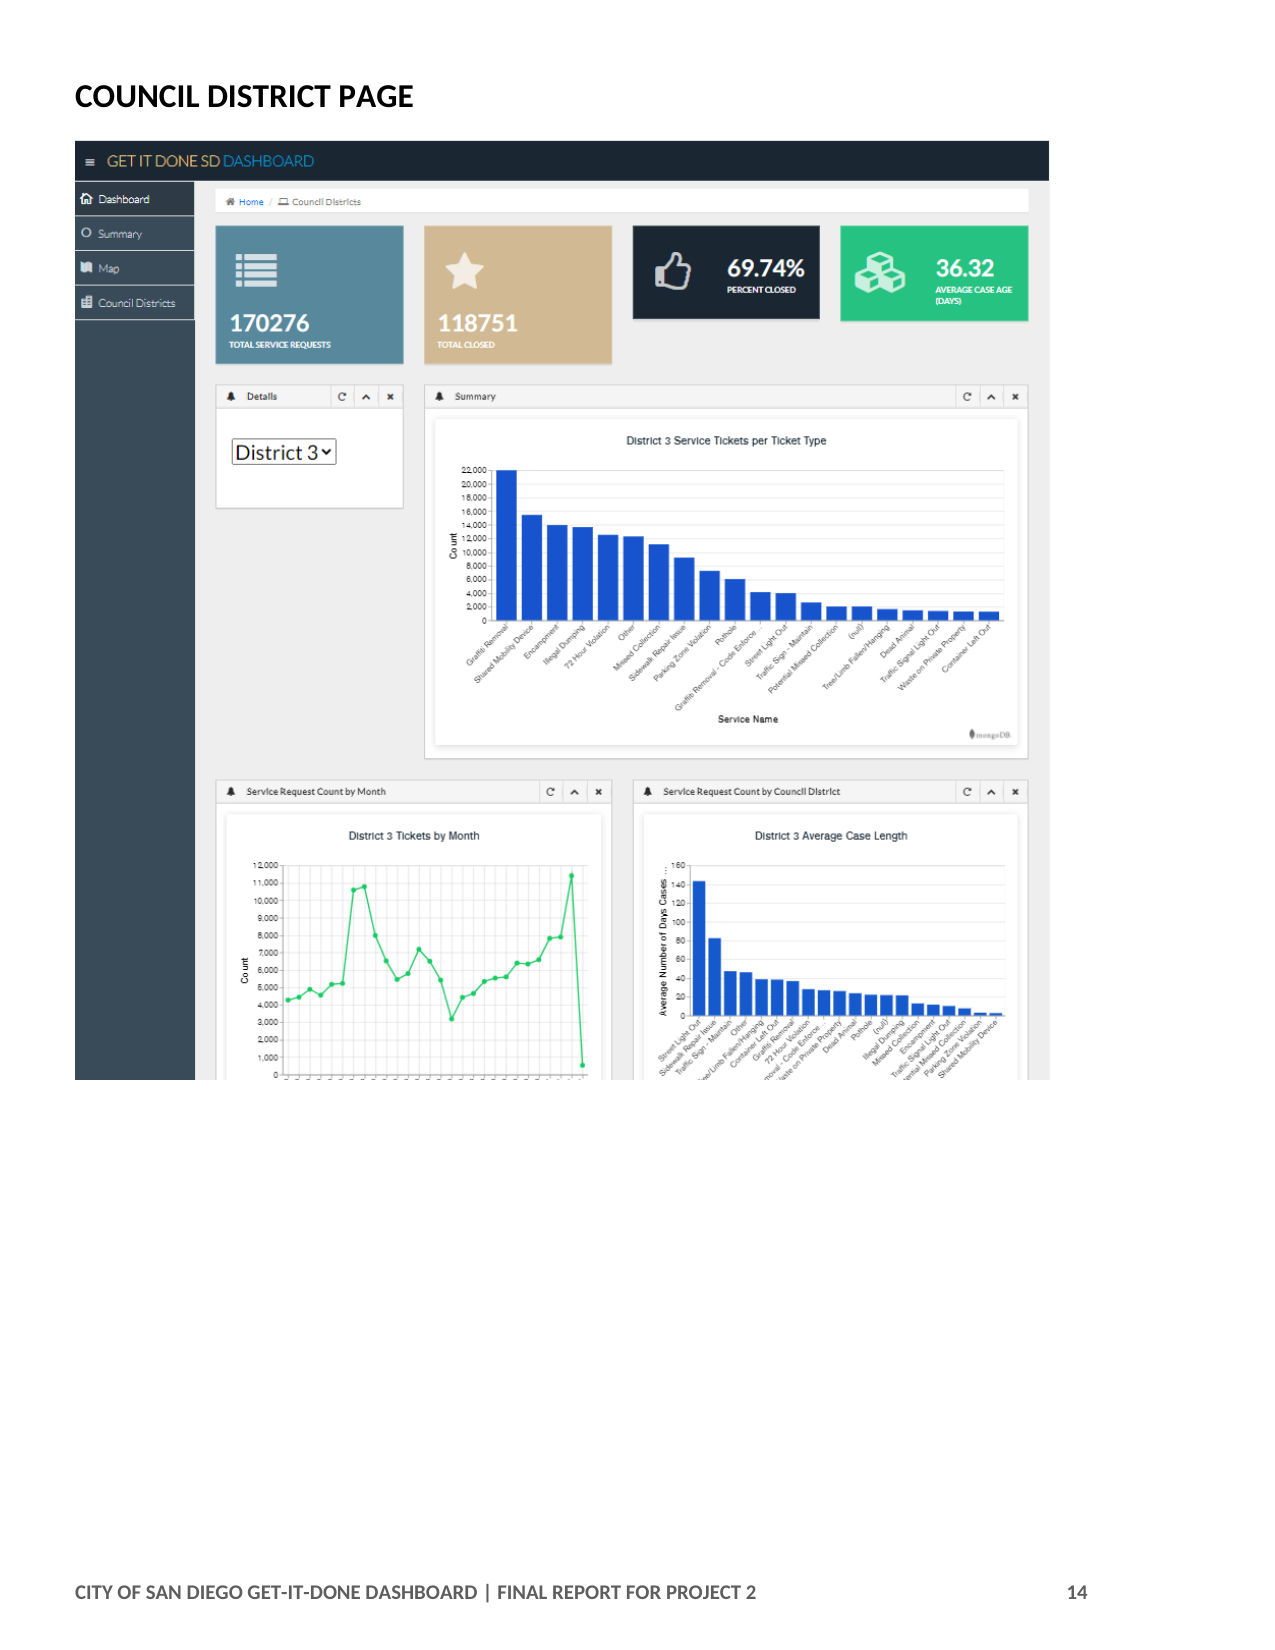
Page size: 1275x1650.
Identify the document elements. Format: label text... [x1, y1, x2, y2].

picture [75, 140, 1050, 1080]
subtitle Council District Page [75, 75, 1200, 116]
